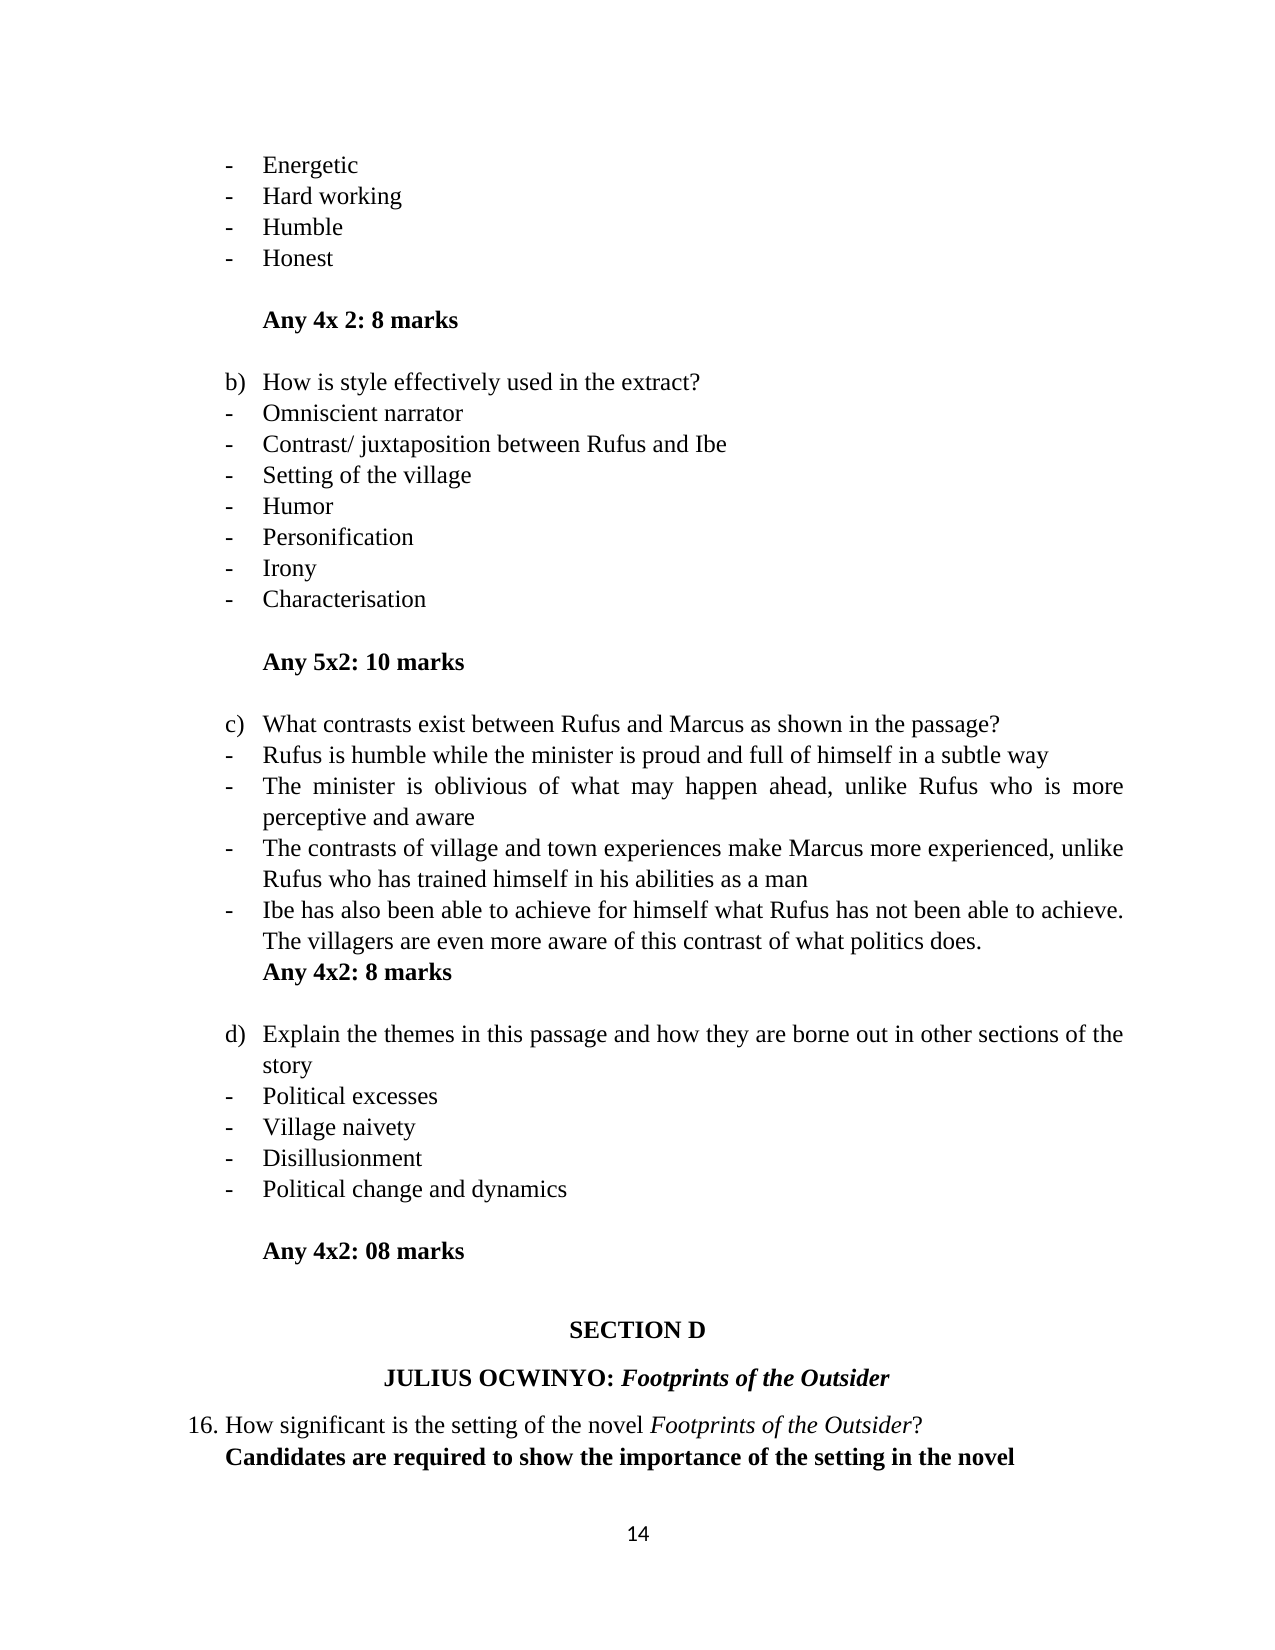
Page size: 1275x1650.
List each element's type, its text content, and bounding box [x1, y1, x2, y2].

list The minister is oblivious of what may happen ahead, unlike Rufus who is more perceptive and aware [225, 771, 1125, 831]
list The contrasts of village and town experiences make Marcus more experienced, unlike Rufus who has trained himself in his abilities as a man [225, 833, 1125, 893]
list Any 5x2: 10 marks [262, 647, 1125, 675]
list Candidates are required to show the importance of the setting in the novel [225, 1442, 1125, 1470]
list What contrasts exist between Rufus and Marcus as shown in the passage? [225, 709, 1125, 737]
list Humor [225, 491, 1125, 520]
list Ibe has also been able to achieve for himself what Rufus has not been able to achieve. The villagers are even more aware of this contrast of what politics does. [225, 895, 1125, 955]
list Disillusionment [225, 1143, 1125, 1172]
list Setting of the village [225, 460, 1125, 489]
list Irony [225, 553, 1125, 582]
text JULIUS OCWINYO: Footprints of the Outsider [150, 1363, 1125, 1392]
list Rufus is humble while the minister is proud and full of himself in a subtle way [225, 740, 1125, 768]
text SECTION D [150, 1315, 1125, 1344]
list Contrast/ juxtaposition between Rufus and Ibe [225, 429, 1125, 458]
list Honest [225, 243, 1125, 272]
list Any 4x2: 8 marks [262, 957, 1125, 986]
list How significant is the setting of the novel Footprints of the Outsider? [187, 1411, 1125, 1439]
list How is style effectively used in the extract? [225, 367, 1125, 396]
list Explain the themes in this passage and how they are borne out in other sections of the story [225, 1019, 1125, 1079]
list Political change and dynamics [225, 1174, 1125, 1203]
list Personification [225, 522, 1125, 551]
list Hard working [225, 181, 1125, 210]
list Characterisation [225, 584, 1125, 613]
list Village naivety [225, 1112, 1125, 1141]
list Humble [225, 212, 1125, 241]
list Any 4x 2: 8 marks [262, 305, 1125, 334]
list Any 4x2: 08 marks [262, 1236, 1125, 1265]
list Energetic [225, 150, 1125, 179]
list Omniscient narrator [225, 398, 1125, 427]
list Political excesses [225, 1081, 1125, 1110]
